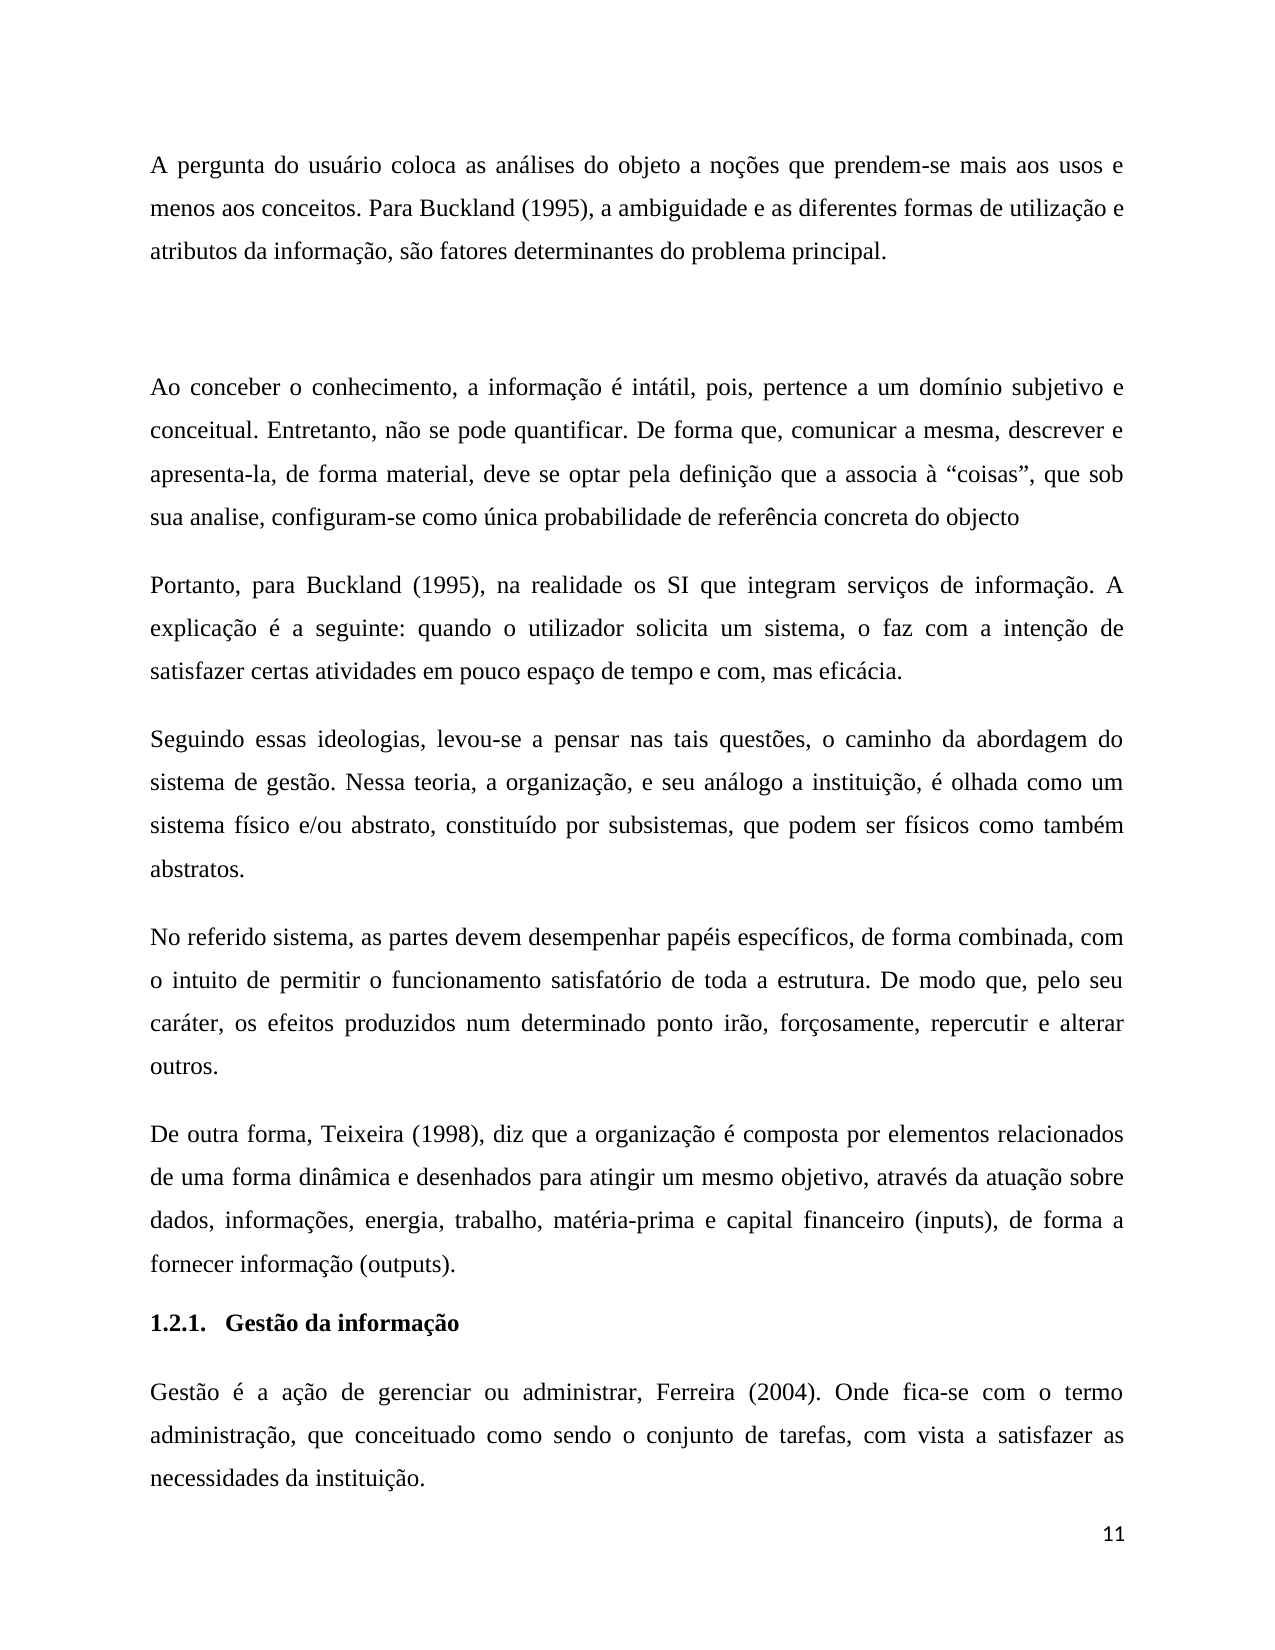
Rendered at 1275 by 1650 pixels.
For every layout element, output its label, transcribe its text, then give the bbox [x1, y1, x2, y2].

text No referido sistema, as partes devem desempenhar papéis específicos, de forma combinada, com o intuito de permitir o funcionamento satisfatório de toda a estrutura. De modo que, pelo seu caráter, os efeitos produzidos num determinado ponto irão, forçosamente, repercutir e alterar outros. [150, 922, 1125, 1080]
text Portanto, para Buckland (1995), na realidade os SI que integram serviços de informação. A explicação é a seguinte: quando o utilizador solicita um sistema, o faz com a intenção de satisfazer certas atividades em pouco espaço de tempo e com, mas eficácia. [150, 570, 1125, 685]
text De outra forma, Teixeira (1998), diz que a organização é composta por elementos relacionados de uma forma dinâmica e desenhados para atingir um mesmo objetivo, através da atuação sobre dados, informações, energia, trabalho, matéria-prima e capital financeiro (inputs), de forma a fornecer informação (outputs). [150, 1119, 1125, 1277]
text A pergunta do usuário coloca as análises do objeto a noções que prendem-se mais aos usos e menos aos conceitos. Para Buckland (1995), a ambiguidade e as diferentes formas de utilização e atributos da informação, são fatores determinantes do problema principal. [150, 150, 1125, 265]
text Gestão é a ação de gerenciar ou administrar, Ferreira (2004). Onde fica-se com o termo administração, que conceituado como sendo o conjunto de tarefas, com vista a satisfazer as necessidades da instituição. [150, 1377, 1125, 1492]
text Seguindo essas ideologias, levou-se a pensar nas tais questões, o caminho da abordagem do sistema de gestão. Nessa teoria, a organização, e seu análogo a instituição, é olhada como um sistema físico e/ou abstrato, constituído por subsistemas, que podem ser físicos como também abstratos. [150, 724, 1125, 882]
text Ao conceber o conhecimento, a informação é intátil, pois, pertence a um domínio subjetivo e conceitual. Entretanto, não se pode quantificar. De forma que, comunicar a mesma, descrever e apresenta-la, de forma material, deve se optar pela definição que a associa à “coisas”, que sob sua analise, configuram-se como única probabilidade de referência concreta do objecto [150, 372, 1125, 531]
list Gestão da informação [150, 1308, 1125, 1337]
